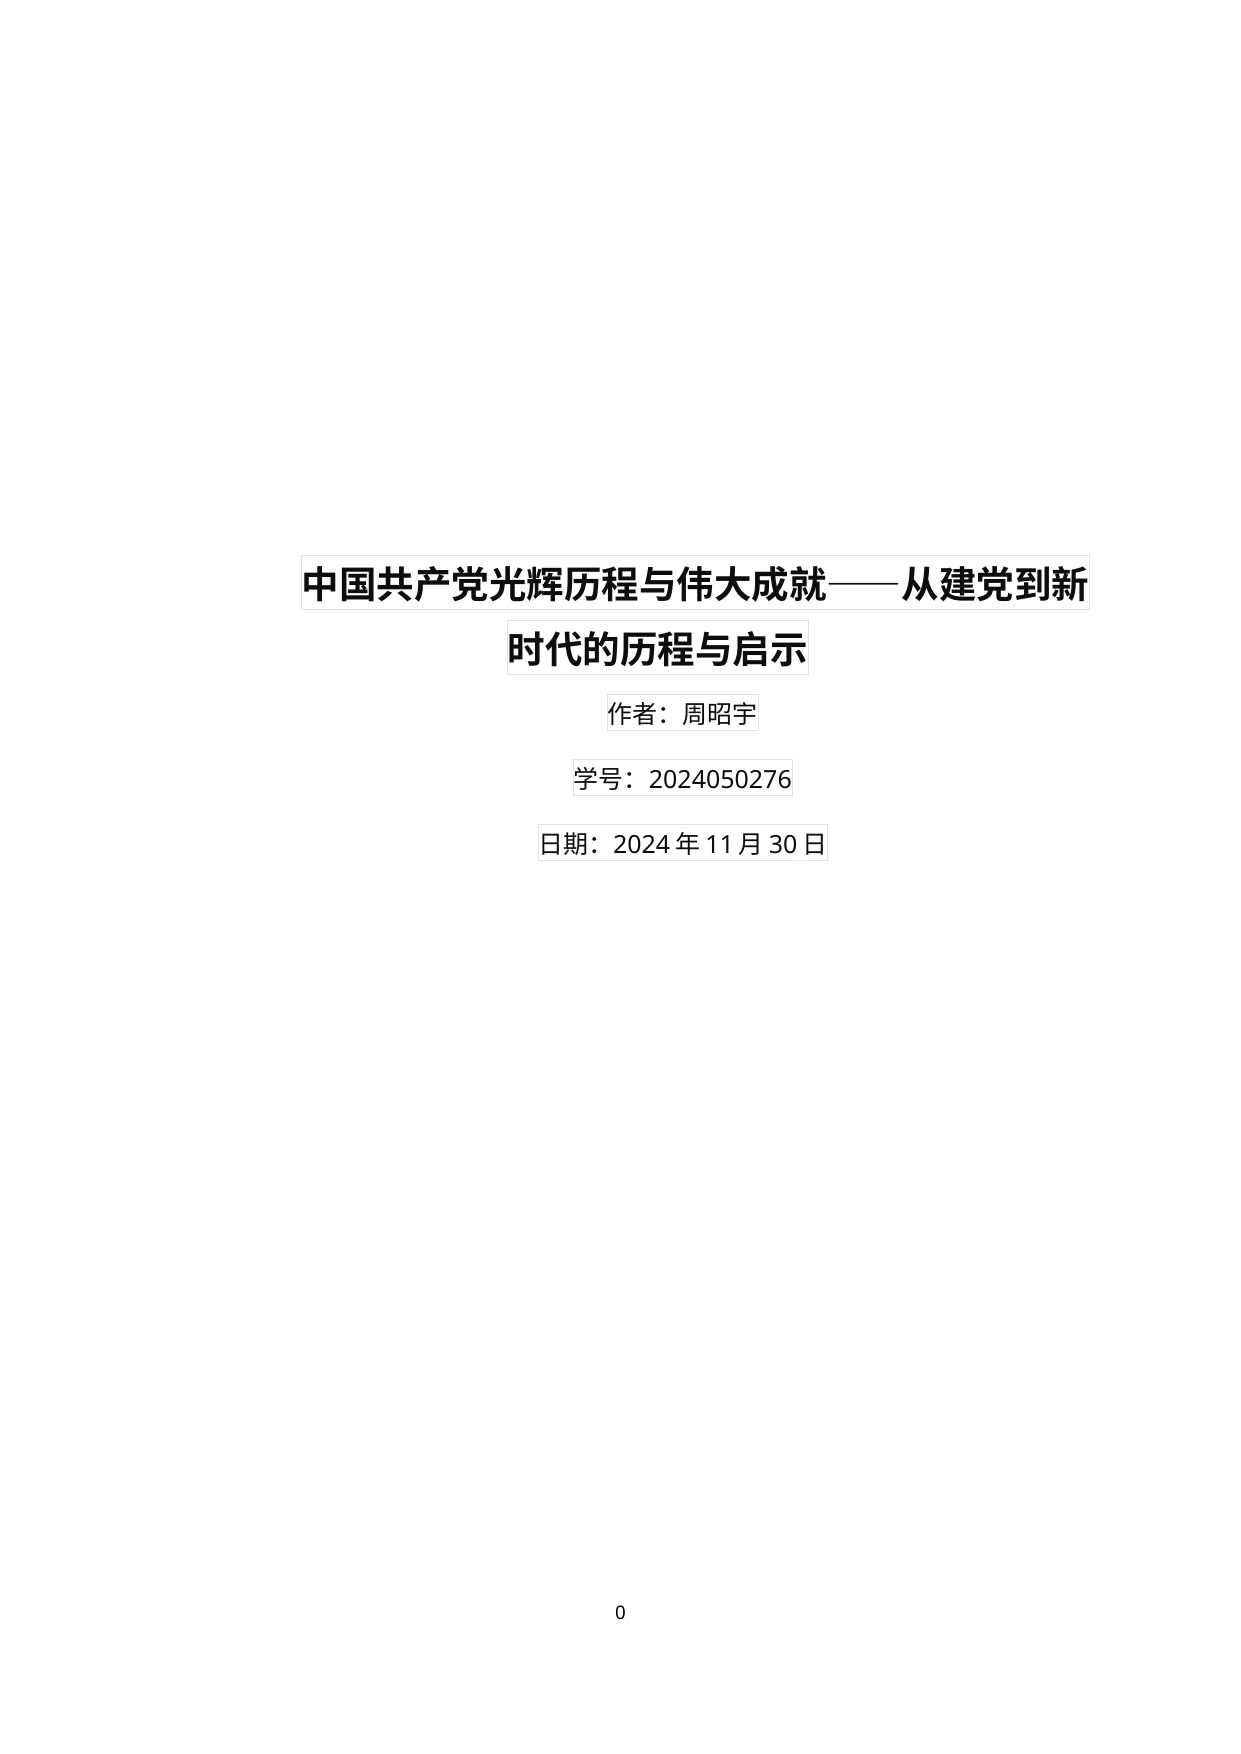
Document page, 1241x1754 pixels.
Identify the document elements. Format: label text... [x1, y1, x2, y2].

list 学号：2024050276 [225, 745, 1090, 810]
list 日期：2024年11月30日 [225, 810, 1090, 875]
list 中国共产党光辉历程与伟大成就——从建党到新时代的历程与启示 [225, 550, 1090, 680]
list 作者：周昭宇 [225, 680, 1090, 745]
